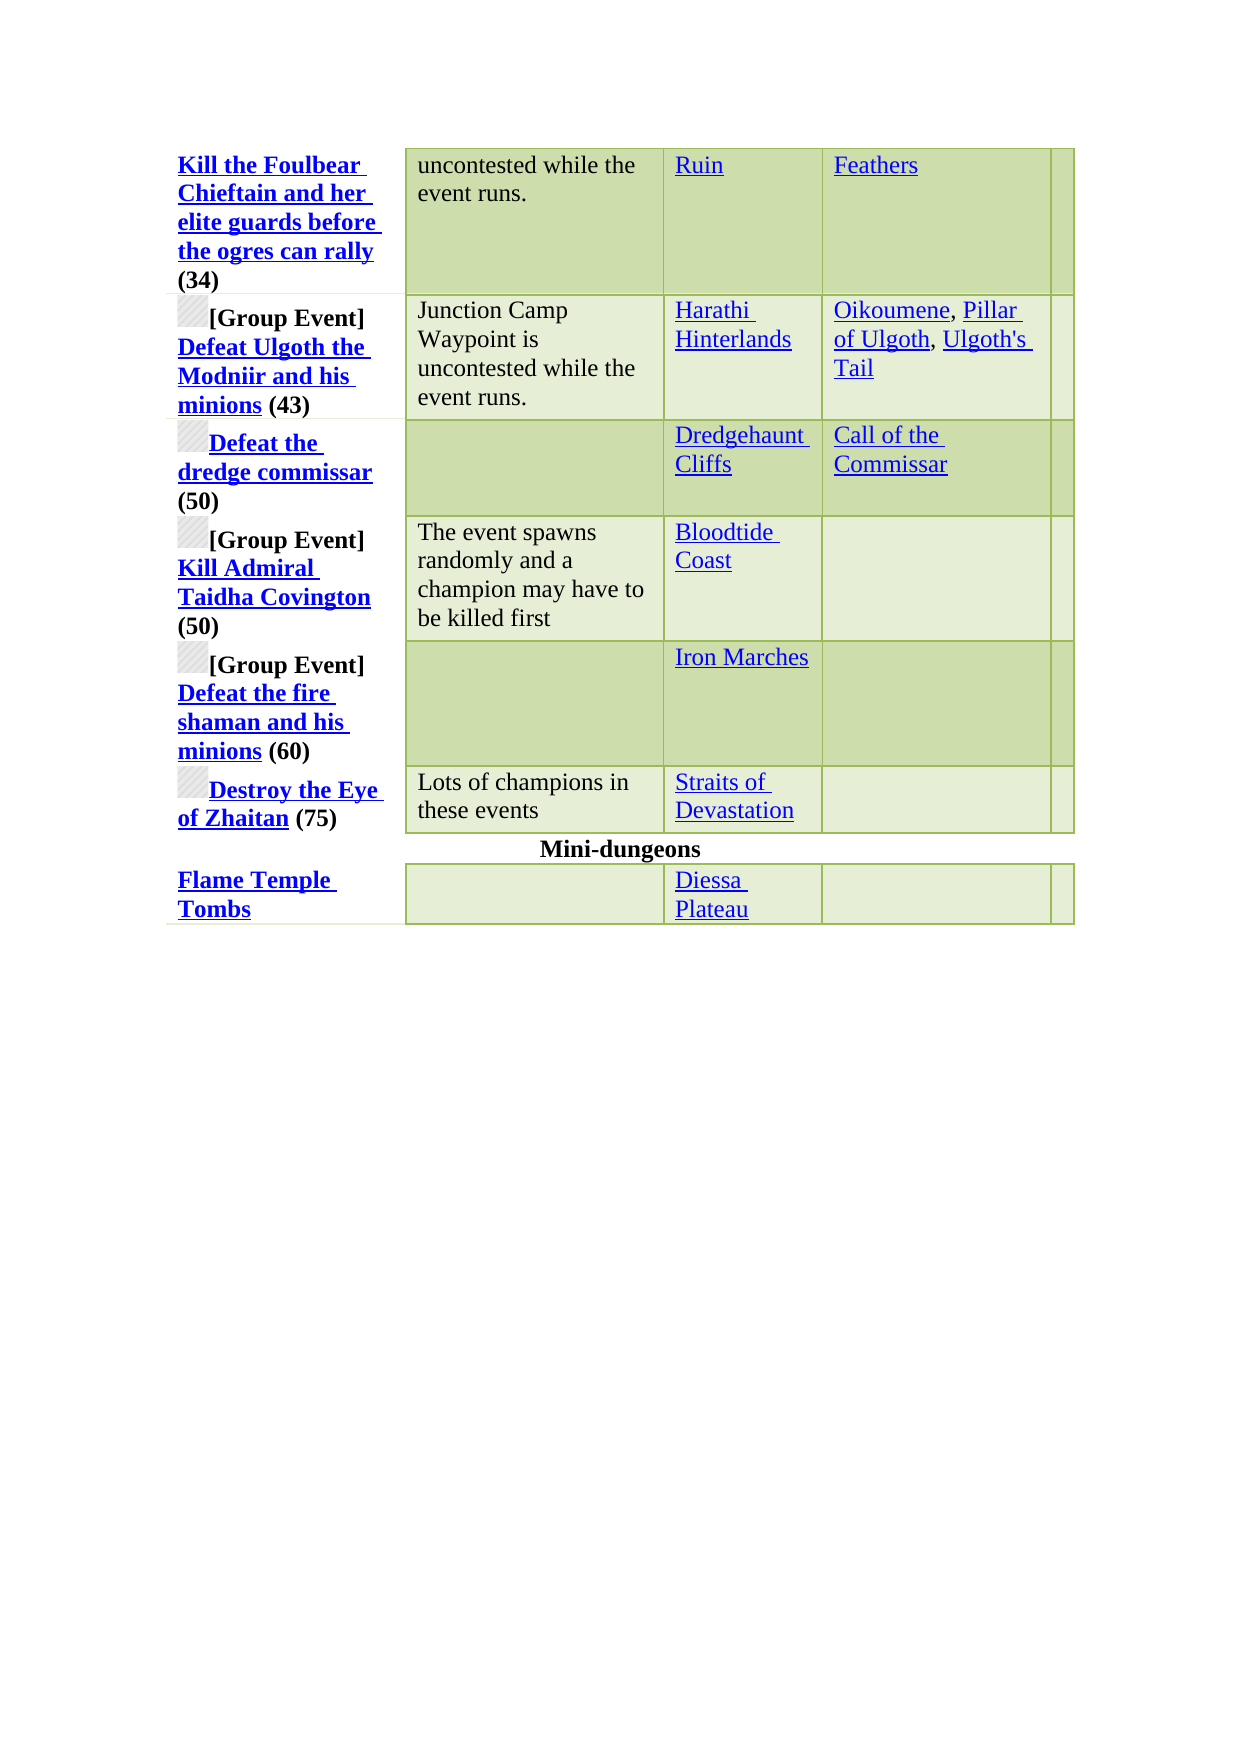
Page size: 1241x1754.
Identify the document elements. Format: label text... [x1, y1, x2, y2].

table_cell [823, 767, 1050, 832]
table_cell [1052, 421, 1073, 515]
table_cell Dredgehaunt Cliffs [664, 421, 822, 515]
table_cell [407, 149, 663, 293]
table_cell [823, 642, 1050, 765]
table_cell Straits of Devastation [665, 767, 821, 832]
table_cell Iron Marches [664, 642, 822, 765]
table_cell [1052, 296, 1073, 418]
table_cell Diessa Plateau [665, 865, 821, 923]
table_cell Harathi Hinterlands [665, 296, 821, 418]
picture [177, 516, 209, 548]
table_cell Destroy the Eye of Zhaitan (75) [166, 765, 405, 832]
picture [177, 295, 209, 327]
table_cell [407, 865, 663, 923]
picture [177, 766, 209, 798]
table_cell Defeat the dredge commissar (50) [166, 419, 405, 515]
table_cell Call of the Commissar [823, 421, 1050, 515]
picture [177, 641, 209, 673]
table_cell [1052, 517, 1073, 640]
table_cell Junction Camp Waypoint is uncontested while the event runs. [407, 296, 663, 418]
table_cell [Group Event] Defeat Ulgoth the Modniir and his minions (43) [166, 294, 405, 418]
table_cell Oikoumene, Pillar of Ulgoth, Ulgoth's Tail [823, 296, 1050, 418]
table_cell [1052, 767, 1073, 832]
table_cell Bloodtide Coast [665, 517, 821, 640]
table_cell Flame Temple Tombs [166, 863, 405, 923]
table_cell [1052, 642, 1073, 765]
table_cell [1052, 149, 1073, 293]
table_cell [Group Event] Kill Admiral Taidha Covington (50) [166, 515, 405, 640]
picture [177, 420, 209, 452]
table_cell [823, 149, 1050, 293]
table_cell [Group Event] Defeat the fire shaman and his minions (60) [166, 640, 405, 765]
table_cell Lots of champions in these events [407, 767, 663, 832]
table_cell [407, 421, 663, 515]
table_cell [1052, 865, 1073, 923]
table_cell Fields of Ruin [664, 149, 822, 293]
table_cell The event spawns randomly and a champion may have to be killed first [407, 517, 663, 640]
table_cell Mini-dungeons [166, 832, 1074, 863]
table_cell [823, 865, 1050, 923]
table_cell [823, 517, 1050, 640]
table_cell [407, 642, 663, 765]
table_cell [166, 148, 405, 293]
